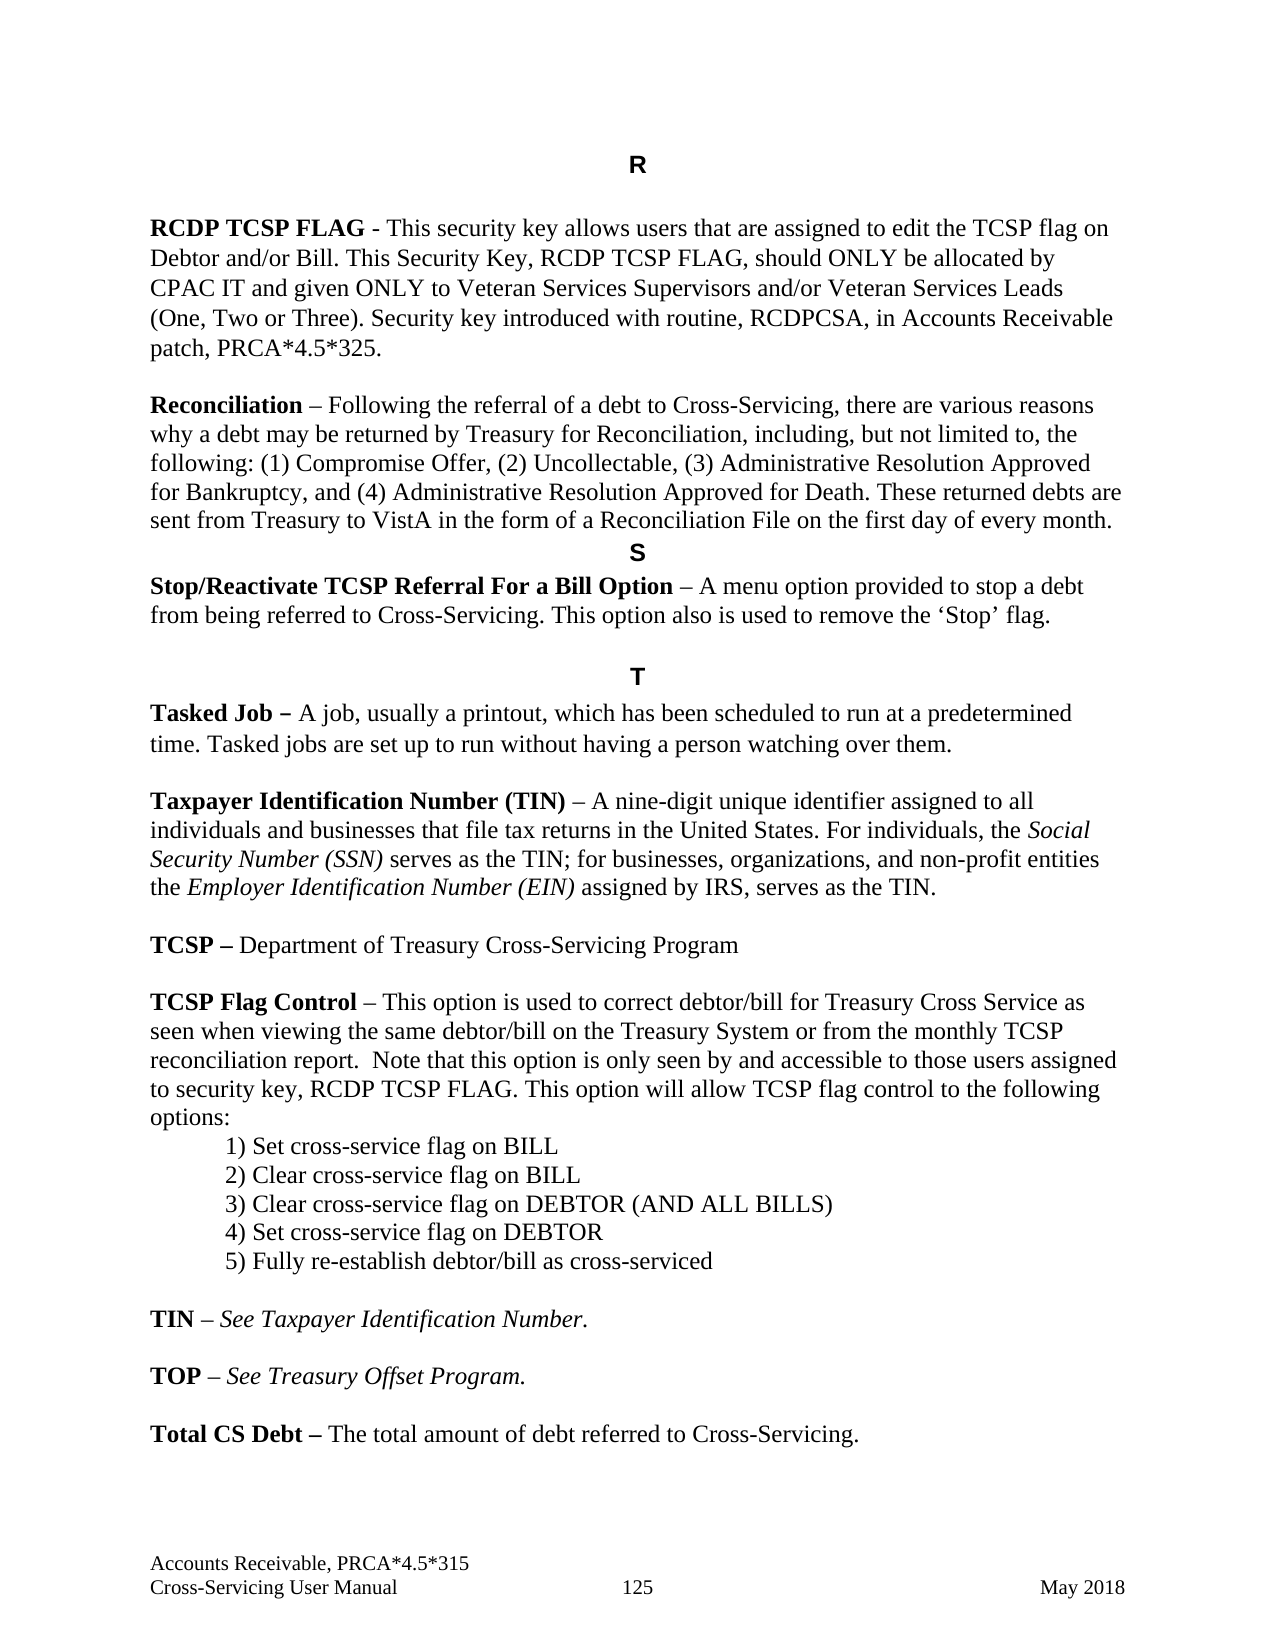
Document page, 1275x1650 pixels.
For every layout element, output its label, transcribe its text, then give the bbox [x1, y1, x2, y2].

text TCSP Flag Control – This option is used to correct debtor/bill for Treasury Cross Service as seen when viewing the same debtor/bill on the Treasury System or from the monthly TCSP reconciliation report. Note that this option is only seen by and accessible to those users assigned to security key, RCDP TCSP FLAG. This option will allow TCSP flag control to the following options: [150, 987, 1125, 1131]
text 1) Set cross-service flag on BILL [225, 1131, 1125, 1160]
text 2) Clear cross-service flag on BILL [225, 1160, 1125, 1189]
text Taxpayer Identification Number (TIN) – A nine-digit unique identifier assigned to all individuals and businesses that file tax returns in the United States. For individuals, the Social Security Number (SSN) serves as the TIN; for businesses, organizations, and non-profit entities the Employer Identification Number (EIN) assigned by IRS, serves as the TIN. [150, 786, 1125, 901]
text Stop/Reactivate TCSP Referral For a Bill Option – A menu option provided to stop a debt from being referred to Cross-Servicing. This option also is used to remove the ‘Stop’ flag. [150, 571, 1125, 629]
text R [150, 150, 1125, 179]
text Total CS Debt – The total amount of debt referred to Cross-Servicing. [150, 1419, 1125, 1447]
text TCSP – Department of Treasury Cross-Servicing Program [150, 930, 1125, 959]
text 3) Clear cross-service flag on DEBTOR (AND ALL BILLS) [225, 1189, 1125, 1217]
text TOP – See Treasury Offset Program. [150, 1361, 1125, 1390]
text T [150, 662, 1125, 690]
text Reconciliation – Following the referral of a debt to Cross-Servicing, there are various reasons why a debt may be returned by Treasury for Reconciliation, including, but not limited to, the following: (1) Compromise Offer, (2) Uncollectable, (3) Administrative Resolution Approved for Bankruptcy, and (4) Administrative Resolution Approved for Death. These returned debts are sent from Treasury to VistA in the form of a Reconciliation File on the first day of every month. [150, 390, 1125, 534]
text S [150, 538, 1125, 567]
text Tasked Job – A job, usually a printout, which has been scheduled to run at a predetermined time. Tasked jobs are set up to run without having a person watching over them. [150, 694, 1125, 757]
text RCDP TCSP FLAG - This security key allows users that are assigned to edit the TCSP flag on Debtor and/or Bill. This Security Key, RCDP TCSP FLAG, should ONLY be allocated by CPAC IT and given ONLY to Veteran Services Supervisors and/or Veteran Services Leads (One, Two or Three). Security key introduced with routine, RCDPCSA, in Accounts Receivable patch, PRCA*4.5*325. [150, 212, 1125, 362]
text TIN – See Taxpayer Identification Number. [150, 1304, 1125, 1332]
text 5) Fully re-establish debtor/bill as cross-serviced [225, 1246, 1125, 1275]
text 4) Set cross-service flag on DEBTOR [225, 1217, 1125, 1246]
